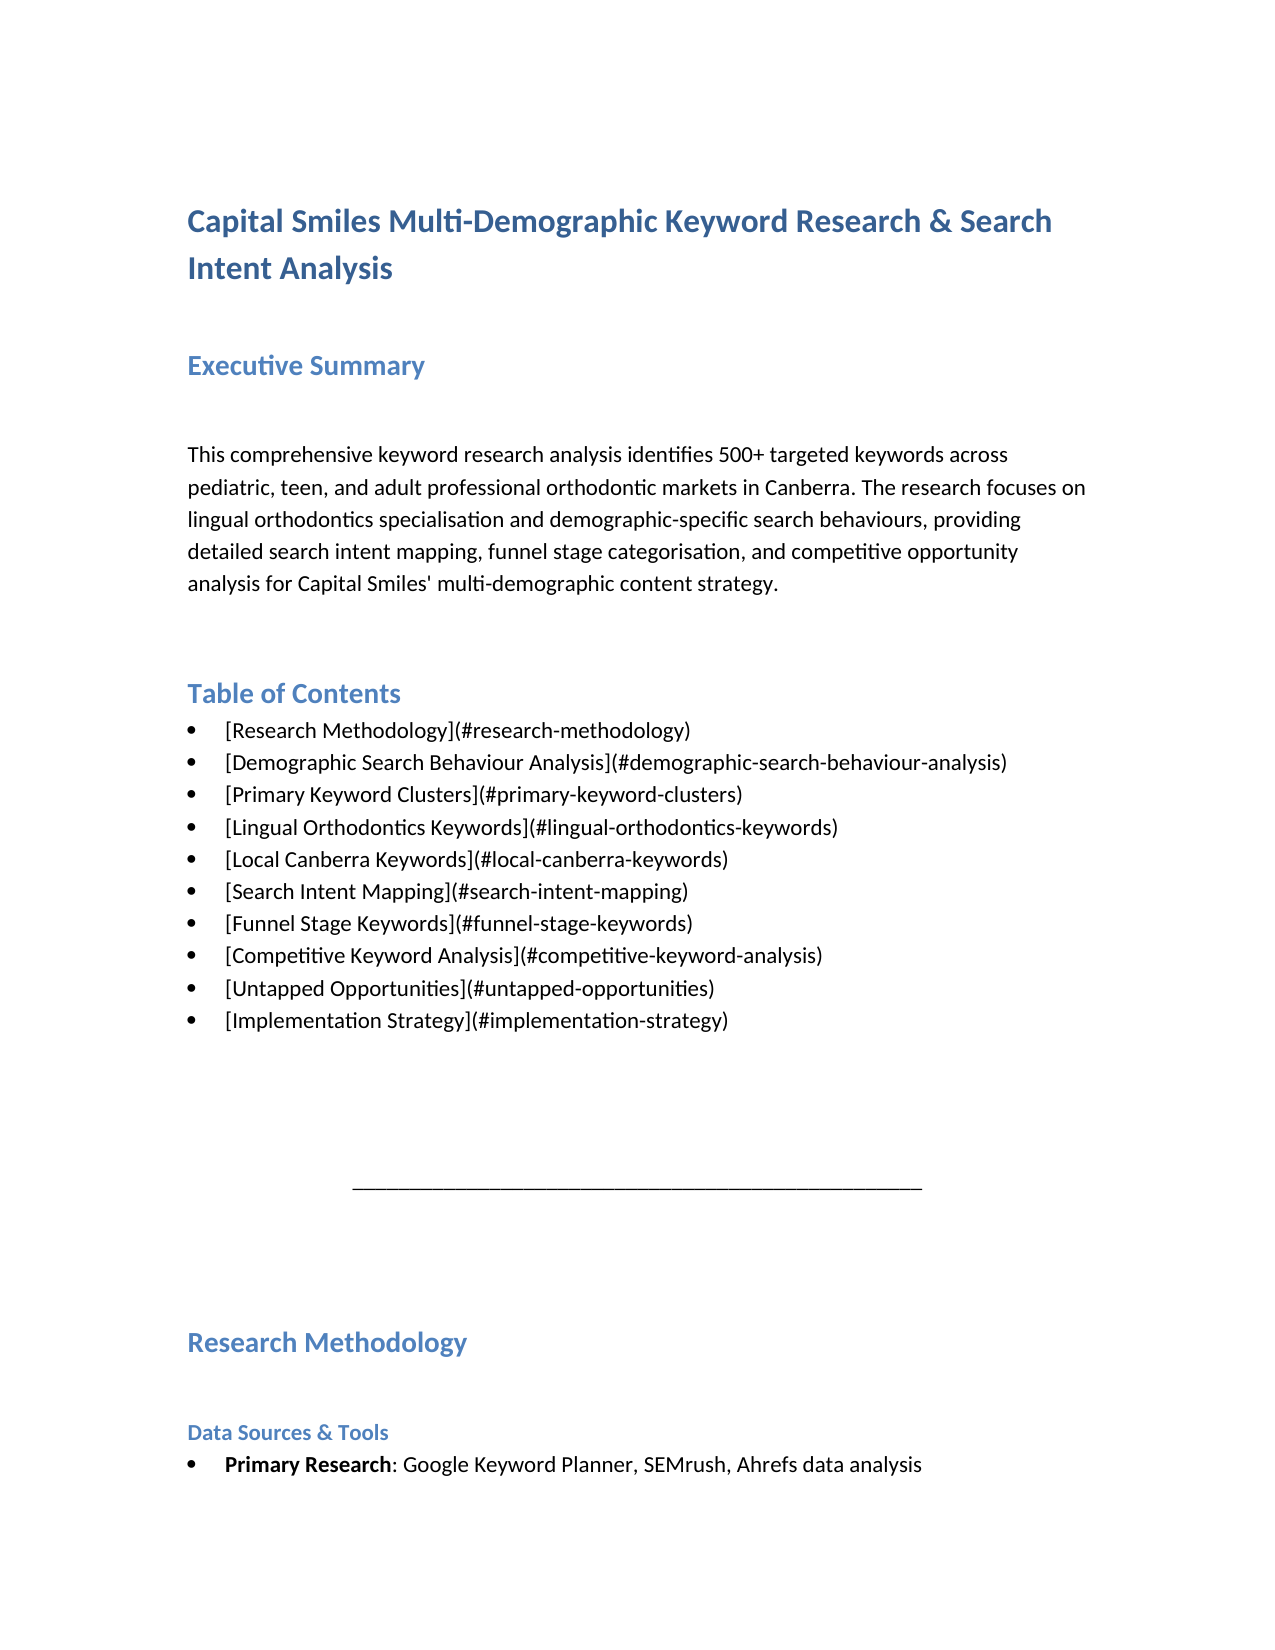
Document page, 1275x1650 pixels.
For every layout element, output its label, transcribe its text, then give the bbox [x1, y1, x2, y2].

list [Local Canberra Keywords](#local-canberra-keywords) [187, 845, 1087, 873]
list [Primary Keyword Clusters](#primary-keyword-clusters) [187, 781, 1087, 809]
list [Implementation Strategy](#implementation-strategy) [187, 1006, 1087, 1034]
subtitle Data Sources & Tools [187, 1418, 1087, 1446]
list [Research Methodology](#research-methodology) [187, 716, 1087, 744]
list [Funnel Stage Keywords](#funnel-stage-keywords) [187, 909, 1087, 937]
text This comprehensive keyword research analysis identifies 500+ targeted keywords across pediatric, teen, and adult professional orthodontic markets in Canberra. The research focuses on lingual orthodontics specialisation and demographic-specific search behaviours, providing detailed search intent mapping, funnel stage categorisation, and competitive opportunity analysis for Capital Smiles' multi-demographic content strategy. [187, 441, 1087, 597]
subtitle Table of Contents [187, 675, 1087, 711]
subtitle Capital Smiles Multi-Demographic Keyword Research & Search Intent Analysis [187, 200, 1087, 287]
subtitle Research Methodology [187, 1324, 1087, 1360]
text __________________________________________________ [187, 1165, 1087, 1193]
list Primary Research: Google Keyword Planner, SEMrush, Ahrefs data analysis [187, 1450, 1087, 1478]
list [Competitive Keyword Analysis](#competitive-keyword-analysis) [187, 942, 1087, 969]
list [Demographic Search Behaviour Analysis](#demographic-search-behaviour-analysis) [187, 748, 1087, 776]
subtitle Executive Summary [187, 347, 1087, 382]
list [Untapped Opportunities](#untapped-opportunities) [187, 974, 1087, 1002]
list [Search Intent Mapping](#search-intent-mapping) [187, 877, 1087, 905]
list [Lingual Orthodontics Keywords](#lingual-orthodontics-keywords) [187, 813, 1087, 841]
